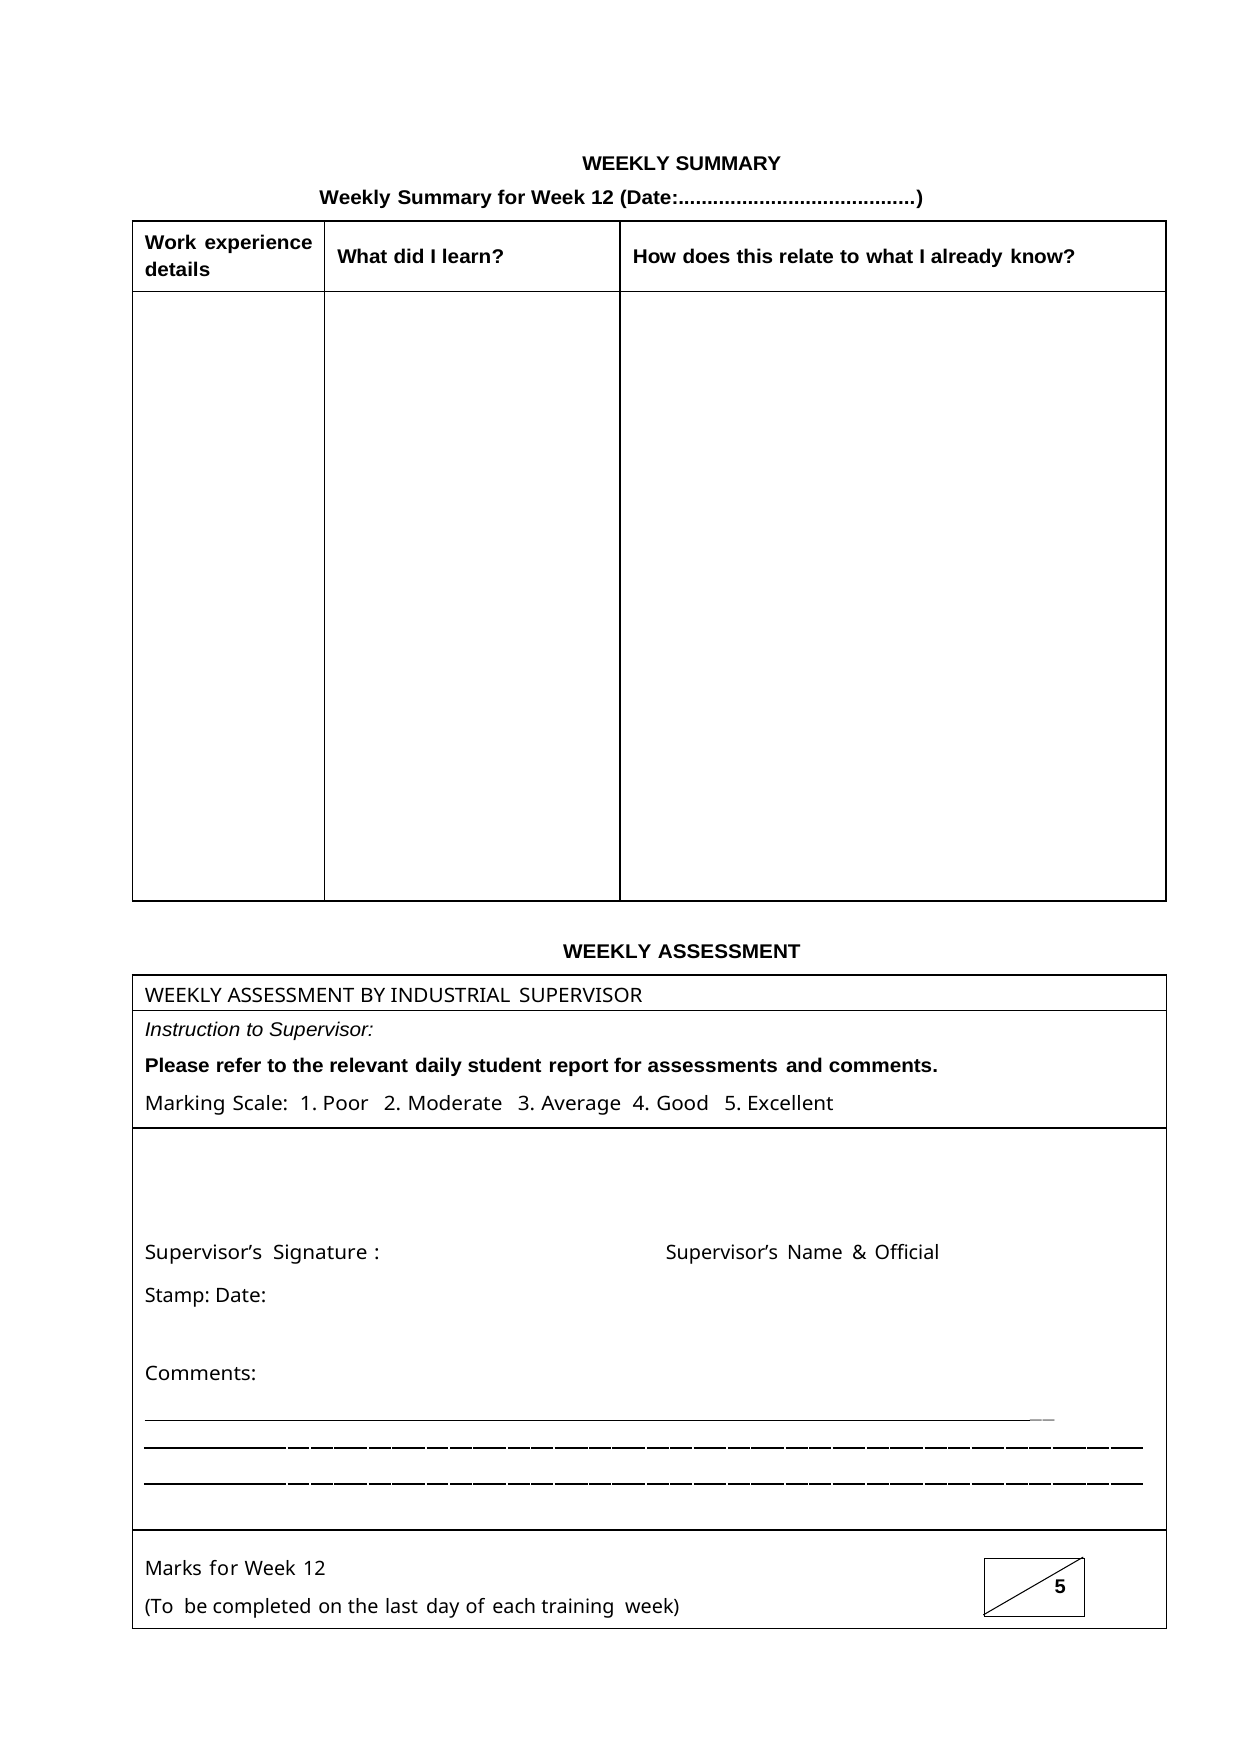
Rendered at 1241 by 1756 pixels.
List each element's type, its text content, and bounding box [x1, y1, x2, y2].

text WEEKLY ASSESSMENT [205, 940, 1158, 962]
subtitle Weekly Summary for Week 12 (Date: ) [319, 186, 1180, 209]
table_cell [133, 292, 324, 900]
table_cell Marks for Week 12 5 (To be completed on the last day of each training week) [133, 1531, 1166, 1627]
table_cell [325, 292, 619, 900]
table_cell Supervisor’s Signature : Supervisor’s Name & Official Stamp: Date: Comments: __ [133, 1129, 1166, 1529]
table_header What did I learn? [325, 222, 619, 291]
table_cell Instruction to Supervisor: Please refer to the relevant daily student report for assessments and comments. Marking Scale: 1. Poor 2. Moderate 3. Average 4. Good 5. Excellent [133, 1011, 1166, 1127]
table_cell [621, 292, 1165, 900]
table_header Work experience details [133, 222, 324, 291]
table_header How does this relate to what I already know? [621, 222, 1165, 291]
table_header WEEKLY ASSESSMENT BY INDUSTRIAL SUPERVISOR [133, 976, 1166, 1010]
